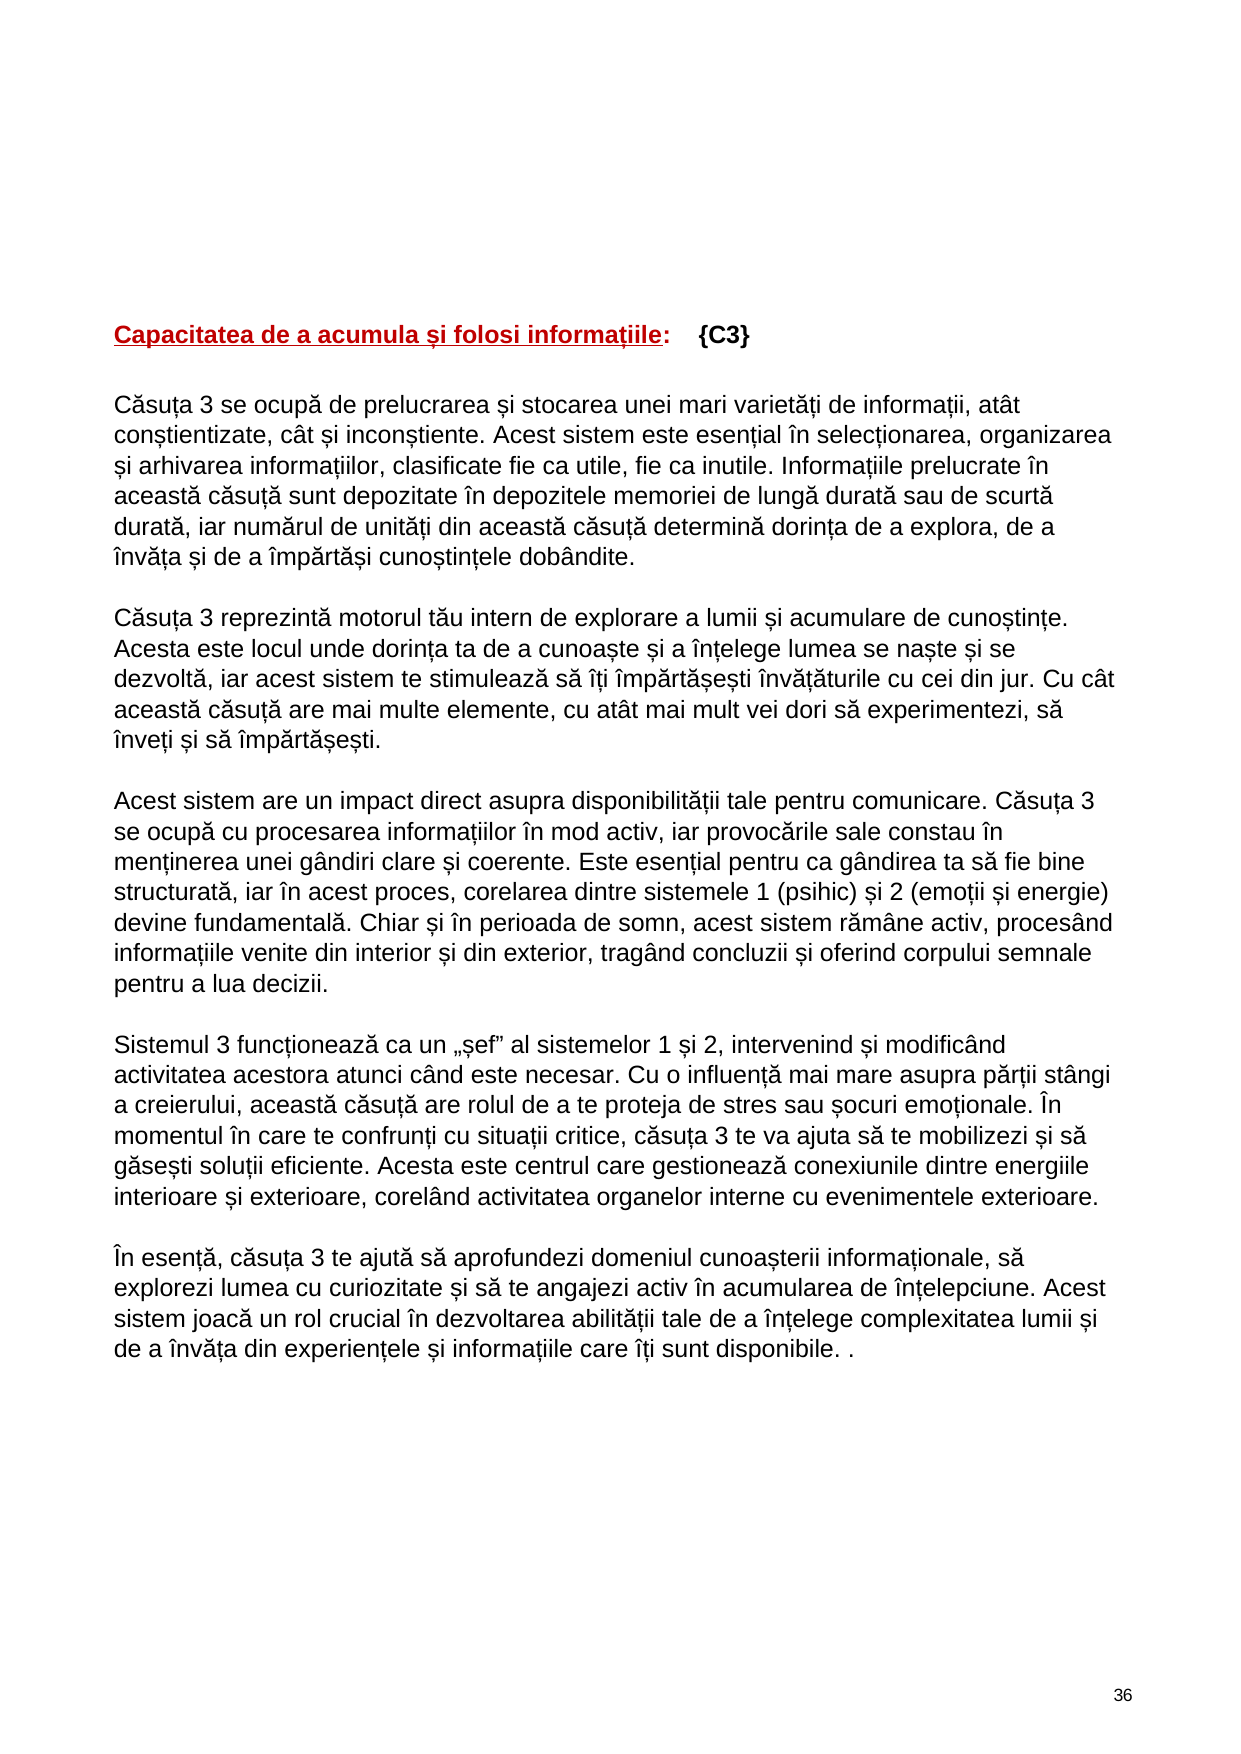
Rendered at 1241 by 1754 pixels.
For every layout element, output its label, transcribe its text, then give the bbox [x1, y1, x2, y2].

text Sistemul 3 funcționează ca un „șef” al sistemelor 1 și 2, intervenind și modificând activitatea acestora atunci când este necesar. Cu o influență mai mare asupra părții stângi a creierului, această căsuță are rolul de a te proteja de stres sau șocuri emoționale. În momentul în care te confrunți cu situații critice, căsuța 3 te va ajuta să te mobilizezi și să găsești soluții eficiente. Acesta este centrul care gestionează conexiunile dintre energiile interioare și exterioare, corelând activitatea organelor interne cu evenimentele exterioare. [113, 1030, 1116, 1211]
text Căsuța 3 se ocupă de prelucrarea și stocarea unei mari varietăți de informații, atât conștientizate, cât și inconștiente. Acest sistem este esențial în selecționarea, organizarea și arhivarea informațiilor, clasificate fie ca utile, fie ca inutile. Informațiile prelucrate în această căsuță sunt depozitate în depozitele memoriei de lungă durată sau de scurtă durată, iar numărul de unități din această căsuță determină dorința de a explora, de a învăța și de a împărtăși cunoștințele dobândite. [113, 390, 1121, 571]
text Acest sistem are un impact direct asupra disponibilității tale pentru comunicare. Căsuța 3 se ocupă cu procesarea informațiilor în mod activ, iar provocările sale constau în menținerea unei gândiri clare și coerente. Este esențial pentru ca gândirea ta să fie bine structurată, iar în acest proces, corelarea dintre sistemele 1 (psihic) și 2 (emoții și energie) devine fundamentală. Chiar și în perioada de somn, acest sistem rămâne activ, procesând informațiile venite din interior și din exterior, tragând concluzii și oferind corpului semnale pentru a lua decizii. [113, 786, 1116, 997]
text În esență, căsuța 3 te ajută să aprofundezi domeniul cunoașterii informaționale, să explorezi lumea cu curiozitate și să te angajezi activ în acumularea de înțelepciune. Acest sistem joacă un rol crucial în dezvoltarea abilității tale de a înțelege complexitatea lumii și de a învăța din experiențele și informațiile care îți sunt disponibile. . [113, 1243, 1109, 1363]
subtitle Capacitatea de a acumula și folosi informațiile: {C3} [113, 320, 1137, 349]
text Căsuța 3 reprezintă motorul tău intern de explorare a lumii și acumulare de cunoștințe. Acesta este locul unde dorința ta de a cunoaște și a înțelege lumea se naște și se dezvoltă, iar acest sistem te stimulează să îți împărtășești învățăturile cu cei din jur. Cu cât această căsuță are mai multe elemente, cu atât mai mult vei dori să experimentezi, să înveți și să împărtășești. [113, 603, 1116, 754]
